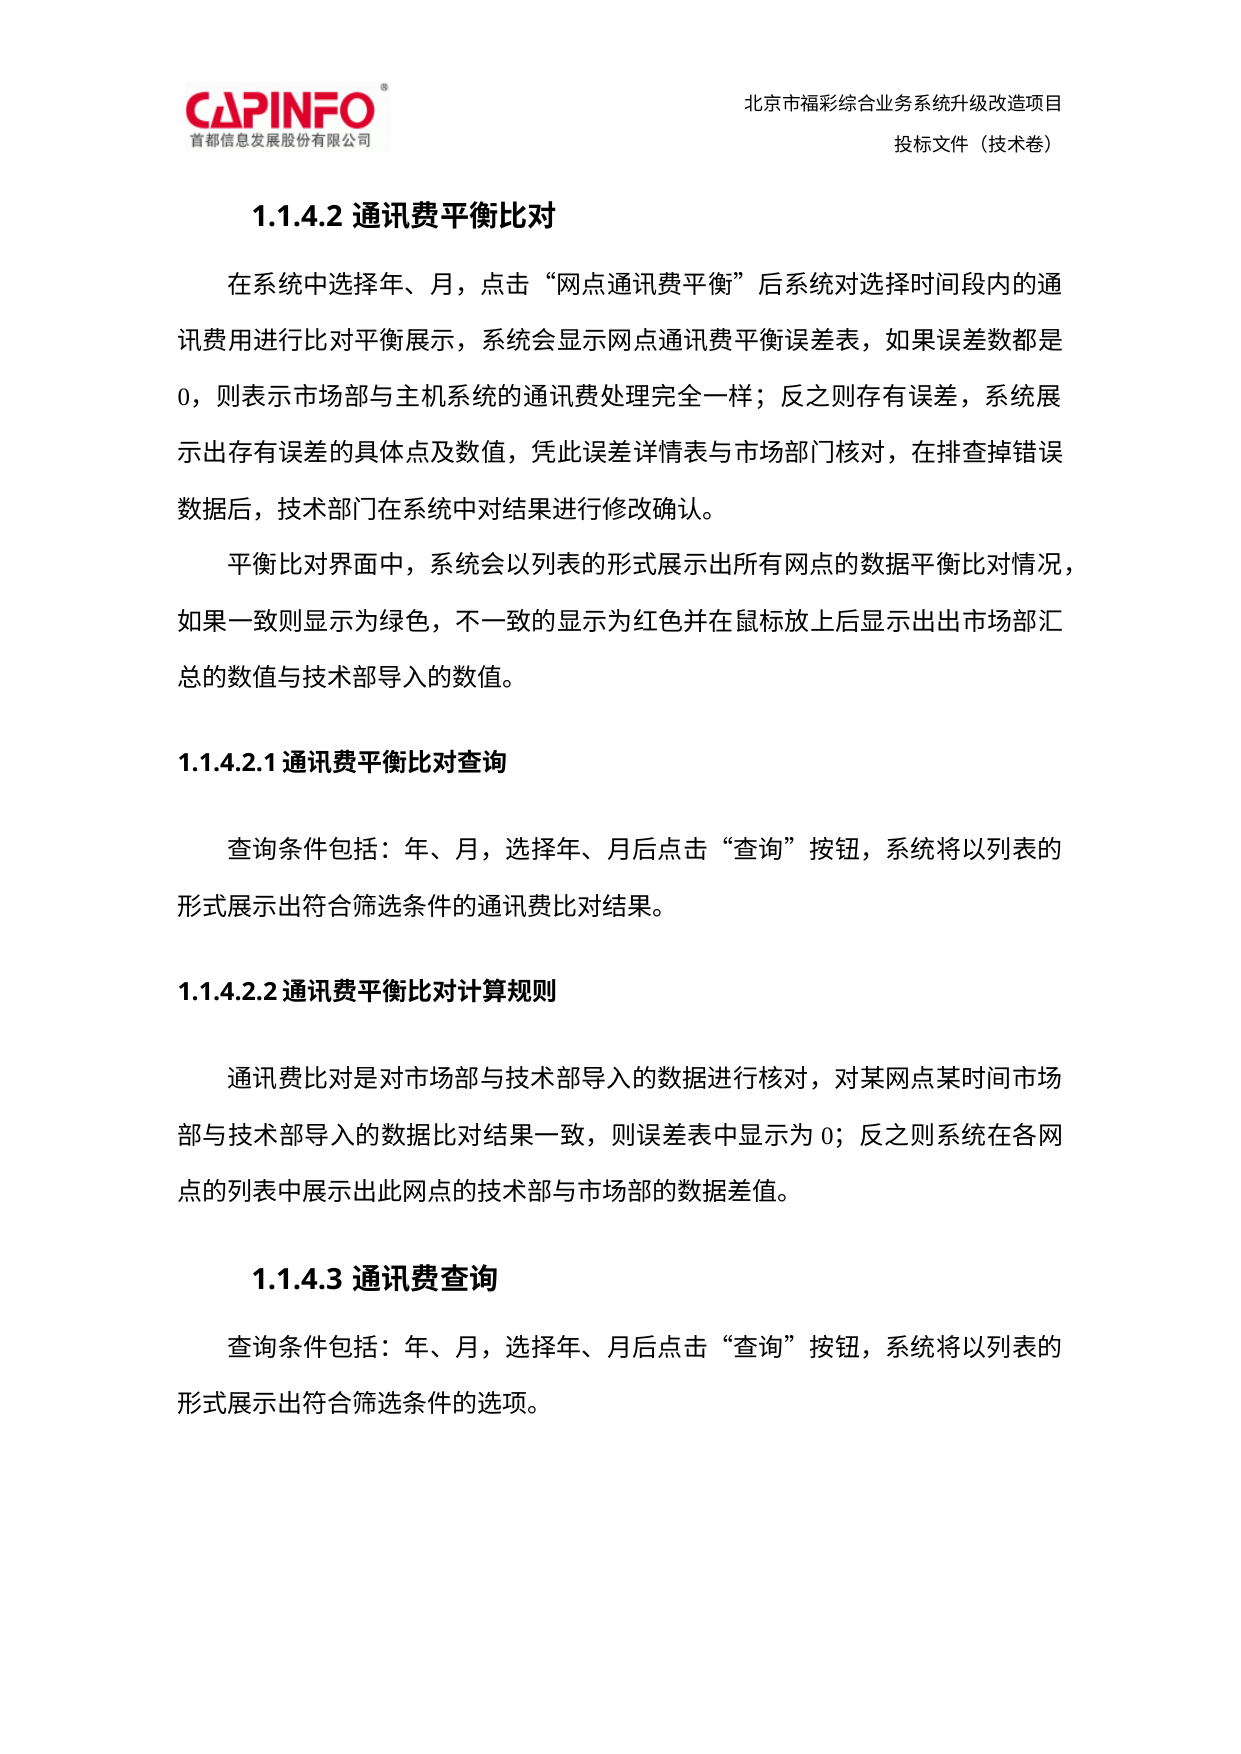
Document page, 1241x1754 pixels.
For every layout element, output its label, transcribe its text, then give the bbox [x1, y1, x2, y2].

text 查询条件包括：年、月，选择年、月后点击“查询”按钮，系统将以列表的形式展示出符合筛选条件的选项。 [177, 1326, 1063, 1420]
subtitle 通讯费查询 [251, 1239, 1063, 1314]
text 平衡比对界面中，系统会以列表的形式展示出所有网点的数据平衡比对情况，如果一致则显示为绿色，不一致的显示为红色并在鼠标放上后显示出出市场部汇总的数值与技术部导入的数值。 [177, 544, 1063, 694]
subtitle 通讯费平衡比对计算规则 [177, 970, 1063, 1008]
text 通讯费比对是对市场部与技术部导入的数据进行核对，对某网点某时间市场部与技术部导入的数据比对结果一致，则误差表中显示为0；反之则系统在各网点的列表中展示出此网点的技术部与市场部的数据差值。 [177, 1058, 1063, 1208]
text 查询条件包括：年、月，选择年、月后点击“查询”按钮，系统将以列表的形式展示出符合筛选条件的通讯费比对结果。 [177, 829, 1063, 923]
subtitle 通讯费平衡比对 [251, 176, 1063, 251]
subtitle 通讯费平衡比对查询 [177, 741, 1063, 779]
text 在系统中选择年、月，点击“网点通讯费平衡”后系统对选择时间段内的通讯费用进行比对平衡展示，系统会显示网点通讯费平衡误差表，如果误差数都是0，则表示市场部与主机系统的通讯费处理完全一样；反之则存有误差，系统展示出存有误差的具体点及数值，凭此误差详情表与市场部门核对，在排查掉错误数据后，技术部门在系统中对结果进行修改确认。 [177, 263, 1063, 526]
